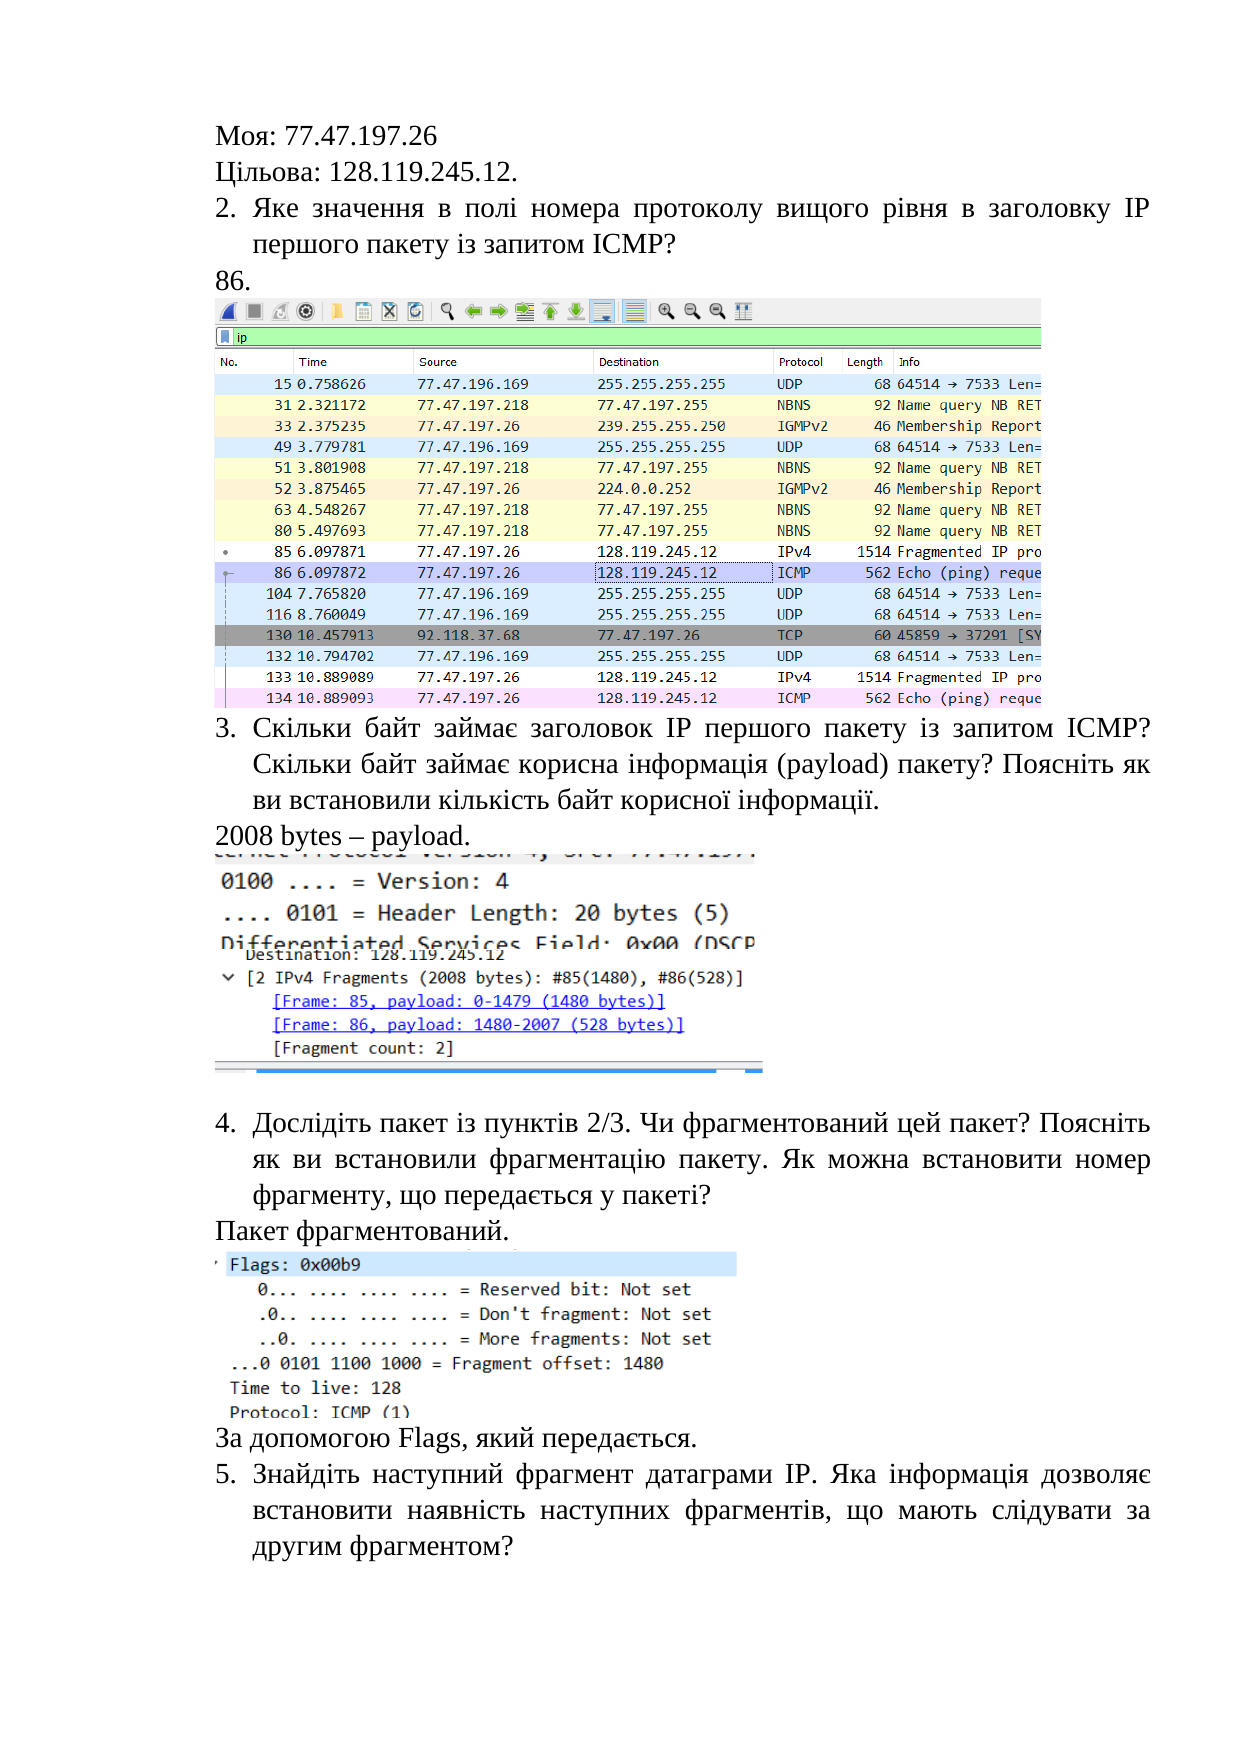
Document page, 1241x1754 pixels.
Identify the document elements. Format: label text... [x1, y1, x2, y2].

picture [214, 1249, 737, 1418]
list Дослідіть пакет із пунктів 2/3. Чи фрагментований цей пакет? Поясніть як ви встановили фрагментацію пакету. Як можна встановити номер фрагменту, що передається у пакеті? [215, 1105, 1152, 1211]
picture [214, 298, 1042, 708]
list Скільки байт займає заголовок IP першого пакету із запитом ICMP? Скільки байт займає корисна інформація (payload) пакету? Поясніть як ви встановили кількість байт корисної інформації. [215, 710, 1152, 816]
text Моя: 77.47.197.26 [215, 118, 1152, 152]
text Пакет фрагментований. [215, 1213, 1152, 1247]
picture [214, 950, 763, 1073]
text 2008 bytes – payload. [215, 818, 1152, 852]
text 86. [215, 263, 1152, 296]
text Цільова: 128.119.245.12. [215, 154, 1152, 188]
list Яке значення в полі номера протоколу вищого рівня в заголовку IP першого пакету із запитом ICMP? [215, 190, 1152, 260]
text За допомогою Flags, який передається. [215, 1420, 1152, 1453]
list Знайдіть наступний фрагмент датаграми IP. Яка інформація дозволяє встановити наявність наступних фрагментів, що мають слідувати за другим фрагментом? [215, 1456, 1152, 1562]
picture [214, 854, 755, 949]
